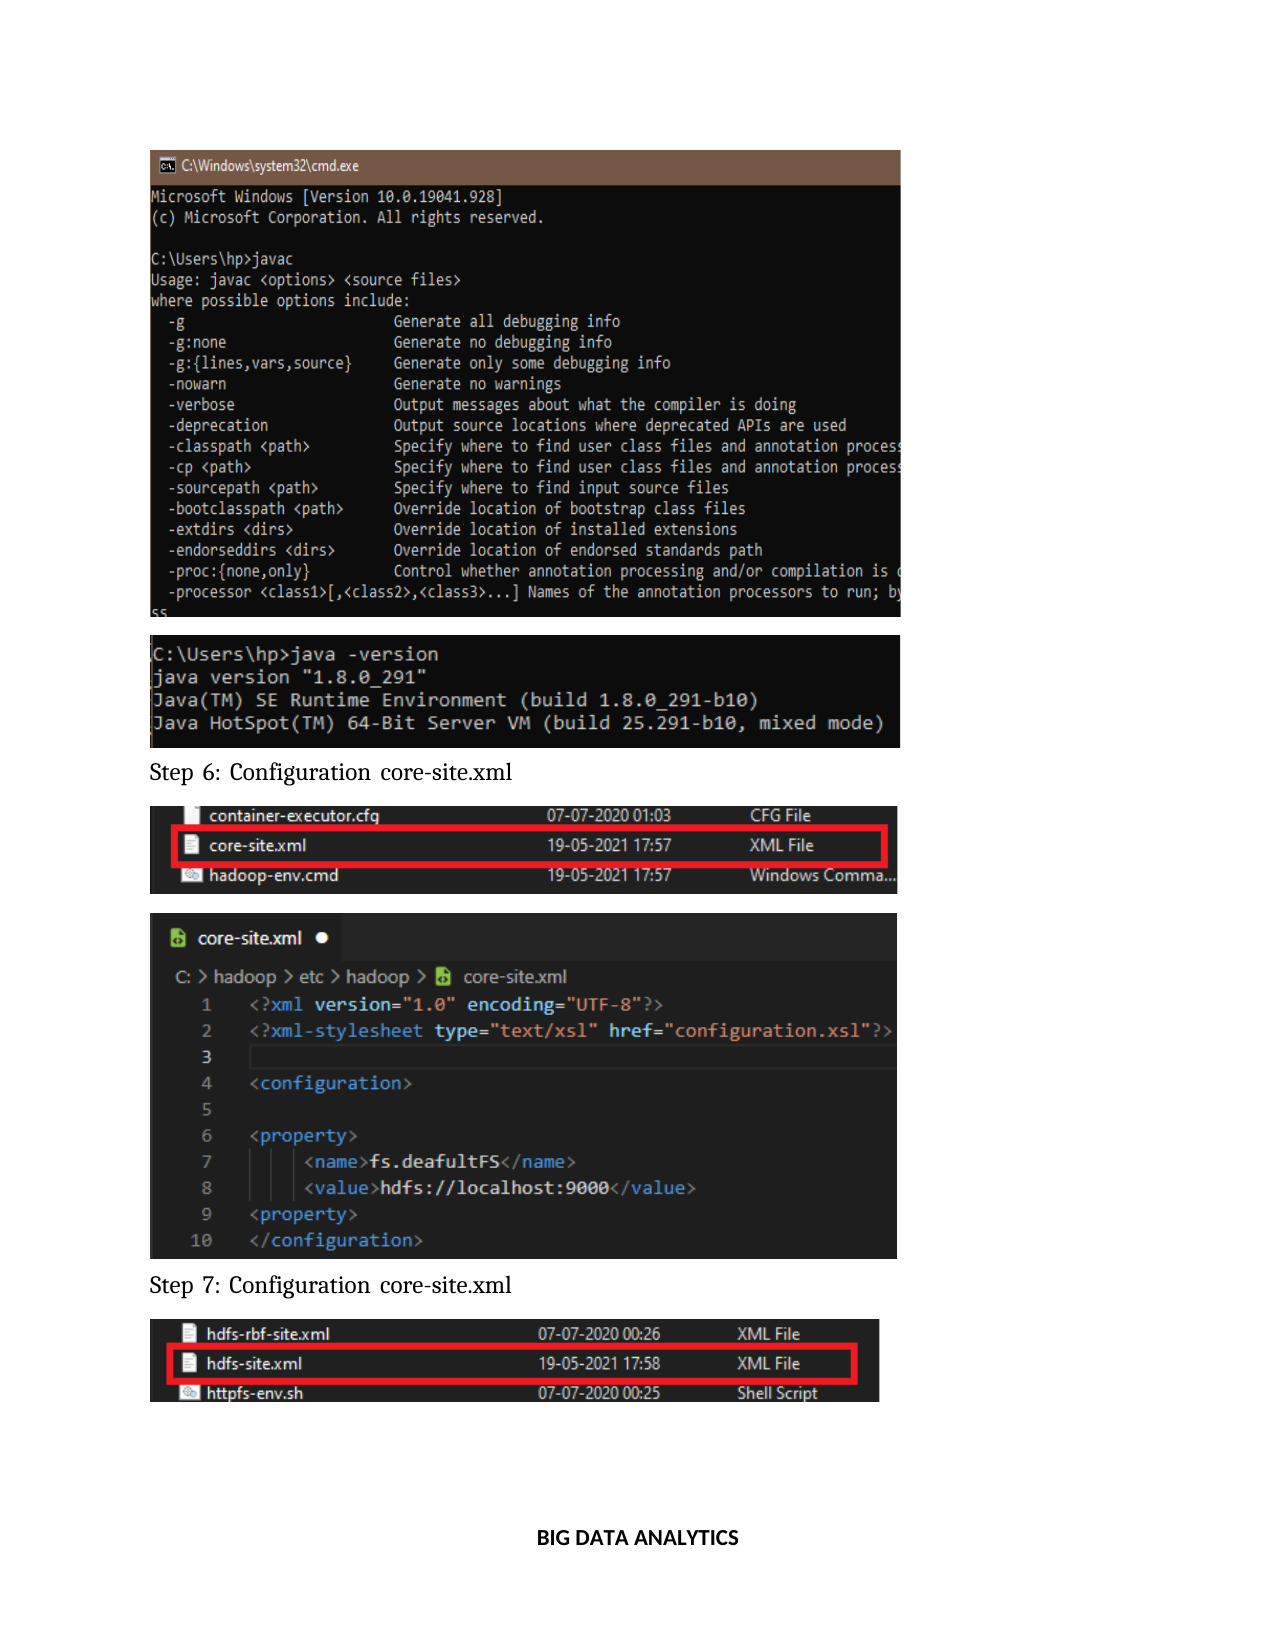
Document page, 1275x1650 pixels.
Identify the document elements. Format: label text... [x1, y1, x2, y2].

picture [150, 913, 897, 1259]
picture [150, 150, 901, 617]
picture [150, 1319, 880, 1402]
picture [150, 635, 901, 748]
picture [150, 806, 898, 894]
